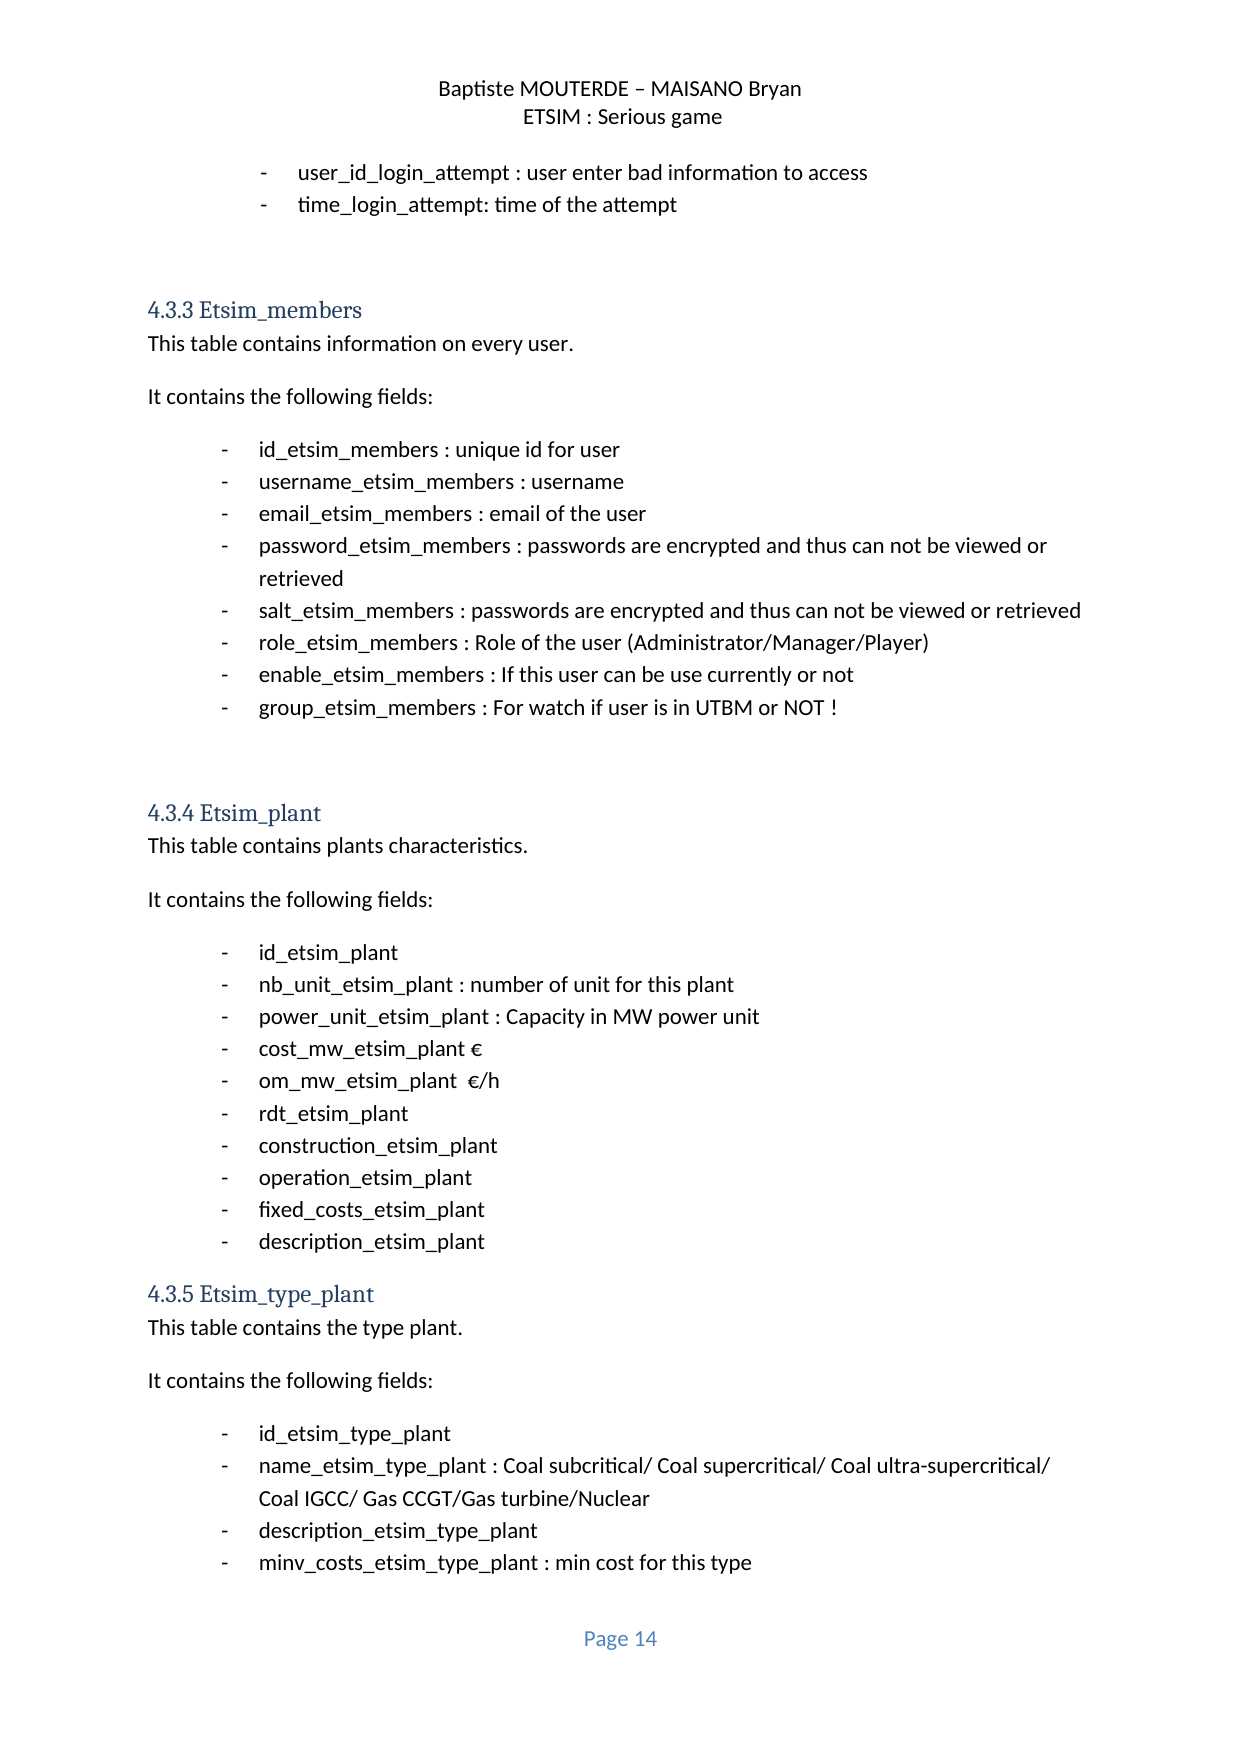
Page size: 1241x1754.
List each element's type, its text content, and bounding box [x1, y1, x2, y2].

subtitle 4.3.4 Etsim_plant [148, 799, 1093, 827]
list rdt_etsim_plant [221, 1099, 1093, 1127]
list enable_etsim_members : If this user can be use currently or not [221, 660, 1093, 688]
list cost_mw_etsim_plant € [221, 1034, 1093, 1062]
list password_etsim_members : passwords are encrypted and thus can not be viewed or retrieved [221, 532, 1093, 592]
text It contains the following fields: [148, 1366, 1093, 1394]
list operation_etsim_plant [221, 1163, 1093, 1191]
text This table contains information on every user. [148, 329, 1093, 357]
text It contains the following fields: [148, 382, 1093, 410]
list id_etsim_type_plant [221, 1419, 1093, 1447]
list description_etsim_plant [221, 1227, 1093, 1255]
list group_etsim_members : For watch if user is in UTBM or NOT ! [221, 693, 1093, 721]
list name_etsim_type_plant : Coal subcritical/ Coal supercritical/ Coal ultra-supercritical/ Coal IGCC/ Gas CCGT/Gas turbine/Nuclear [221, 1452, 1093, 1512]
list salt_etsim_members : passwords are encrypted and thus can not be viewed or retrieved [221, 596, 1093, 624]
list email_etsim_members : email of the user [221, 499, 1093, 527]
subtitle 4.3.3 Etsim_members [148, 296, 1093, 325]
subtitle 4.3.5 Etsim_type_plant [148, 1280, 1093, 1309]
list id_etsim_members : unique id for user [221, 435, 1093, 463]
list om_mw_etsim_plant €/h [221, 1066, 1093, 1094]
list user_id_login_attempt : user enter bad information to access [260, 158, 1093, 186]
text This table contains plants characteristics. [148, 832, 1093, 860]
list description_etsim_type_plant [221, 1516, 1093, 1544]
list id_etsim_plant [221, 938, 1093, 966]
list role_etsim_members : Role of the user (Administrator/Manager/Player) [221, 628, 1093, 656]
list time_login_attempt: time of the attempt [260, 190, 1093, 218]
text It contains the following fields: [148, 885, 1093, 913]
list power_unit_etsim_plant : Capacity in MW power unit [221, 1002, 1093, 1030]
text This table contains the type plant. [148, 1313, 1093, 1341]
list minv_costs_etsim_type_plant : min cost for this type [221, 1548, 1093, 1576]
list fixed_costs_etsim_plant [221, 1195, 1093, 1223]
list construction_etsim_plant [221, 1131, 1093, 1159]
list username_etsim_members : username [221, 467, 1093, 495]
list nb_unit_etsim_plant : number of unit for this plant [221, 970, 1093, 998]
